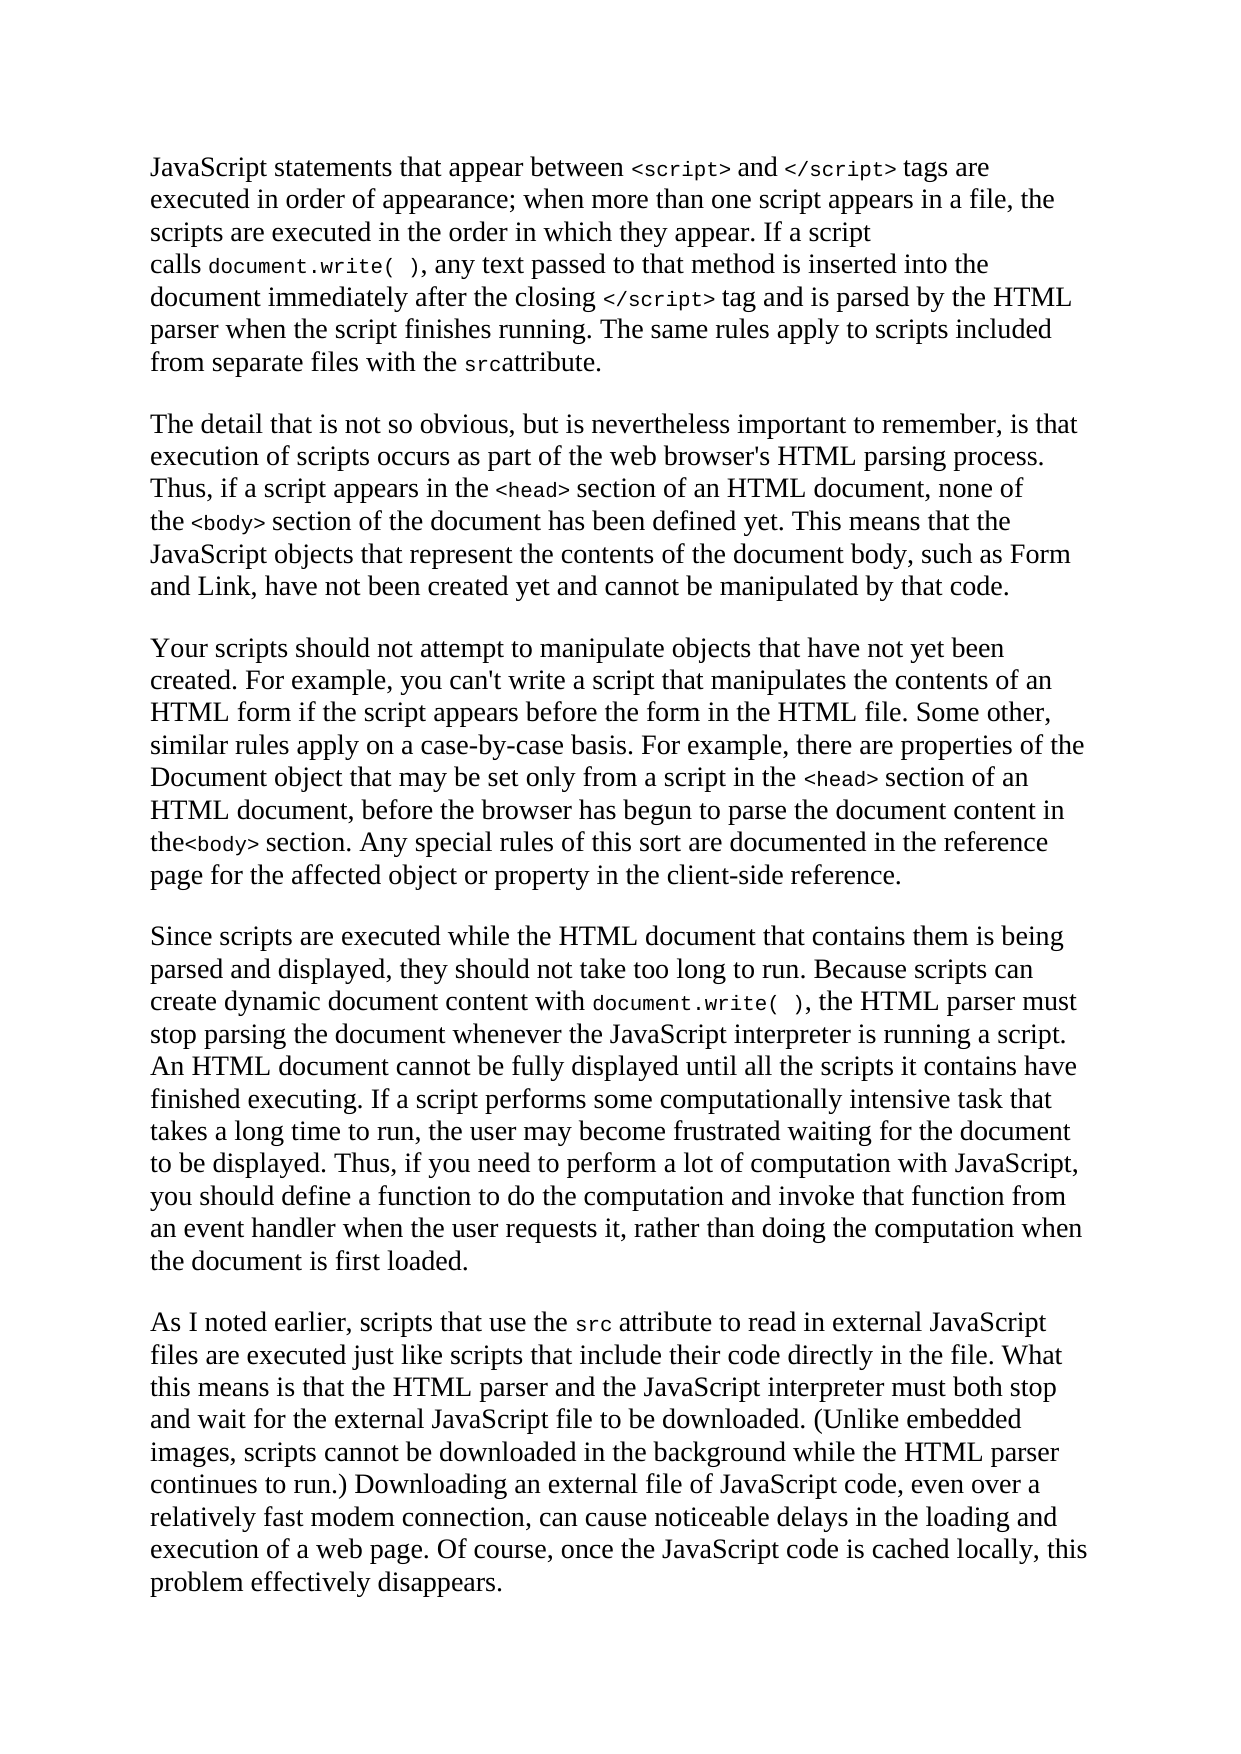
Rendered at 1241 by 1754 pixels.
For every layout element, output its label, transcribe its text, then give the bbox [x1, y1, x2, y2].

text As I noted earlier, scripts that use the src attribute to read in external JavaScript files are executed just like scripts that include their code directly in the file. What this means is that the HTML parser and the JavaScript interpreter must both stop and wait for the external JavaScript file to be downloaded. (Unlike embedded images, scripts cannot be downloaded in the background while the HTML parser continues to run.) Downloading an external file of JavaScript code, even over a relatively fast modem connection, can cause noticeable delays in the loading and execution of a web page. Of course, once the JavaScript code is cached locally, this problem effectively disappears. [150, 1305, 1090, 1597]
text Your scripts should not attempt to manipulate objects that have not yet been created. For example, you can't write a script that manipulates the contents of an HTML form if the script appears before the form in the HTML file. Some other, similar rules apply on a case-by-case basis. For example, there are properties of the Document object that may be set only from a script in the <head> section of an HTML document, before the browser has begun to parse the document content in the<body> section. Any special rules of this sort are documented in the reference page for the affected object or property in the client-side reference. [150, 631, 1090, 890]
text JavaScript statements that appear between <script> and </script> tags are executed in order of appearance; when more than one script appears in a file, the scripts are executed in the order in which they appear. If a script calls document.write( ), any text passed to that method is inserted into the document immediately after the closing </script> tag and is parsed by the HTML parser when the script finishes running. The same rules apply to scripts included from separate files with the srcattribute. [150, 150, 1090, 378]
text The detail that is not so obvious, but is nevertheless important to remember, is that execution of scripts occurs as part of the web browser's HTML parsing process. Thus, if a script appears in the <head> section of an HTML document, none of the <body> section of the document has been defined yet. This means that the JavaScript objects that represent the contents of the document body, such as Form and Link, have not been created yet and cannot be manipulated by that code. [150, 407, 1090, 602]
text Since scripts are executed while the HTML document that contains them is being parsed and displayed, they should not take too long to run. Because scripts can create dynamic document content with document.write( ), the HTML parser must stop parsing the document whenever the JavaScript interpreter is running a script. An HTML document cannot be fully displayed until all the scripts it contains have finished executing. If a script performs some computationally intensive task that takes a long time to run, the user may become frustrated waiting for the document to be displayed. Thus, if you need to perform a lot of computation with JavaScript, you should define a function to do the computation and invoke that function from an event handler when the user requests it, rather than doing the computation when the document is first loaded. [150, 919, 1090, 1276]
